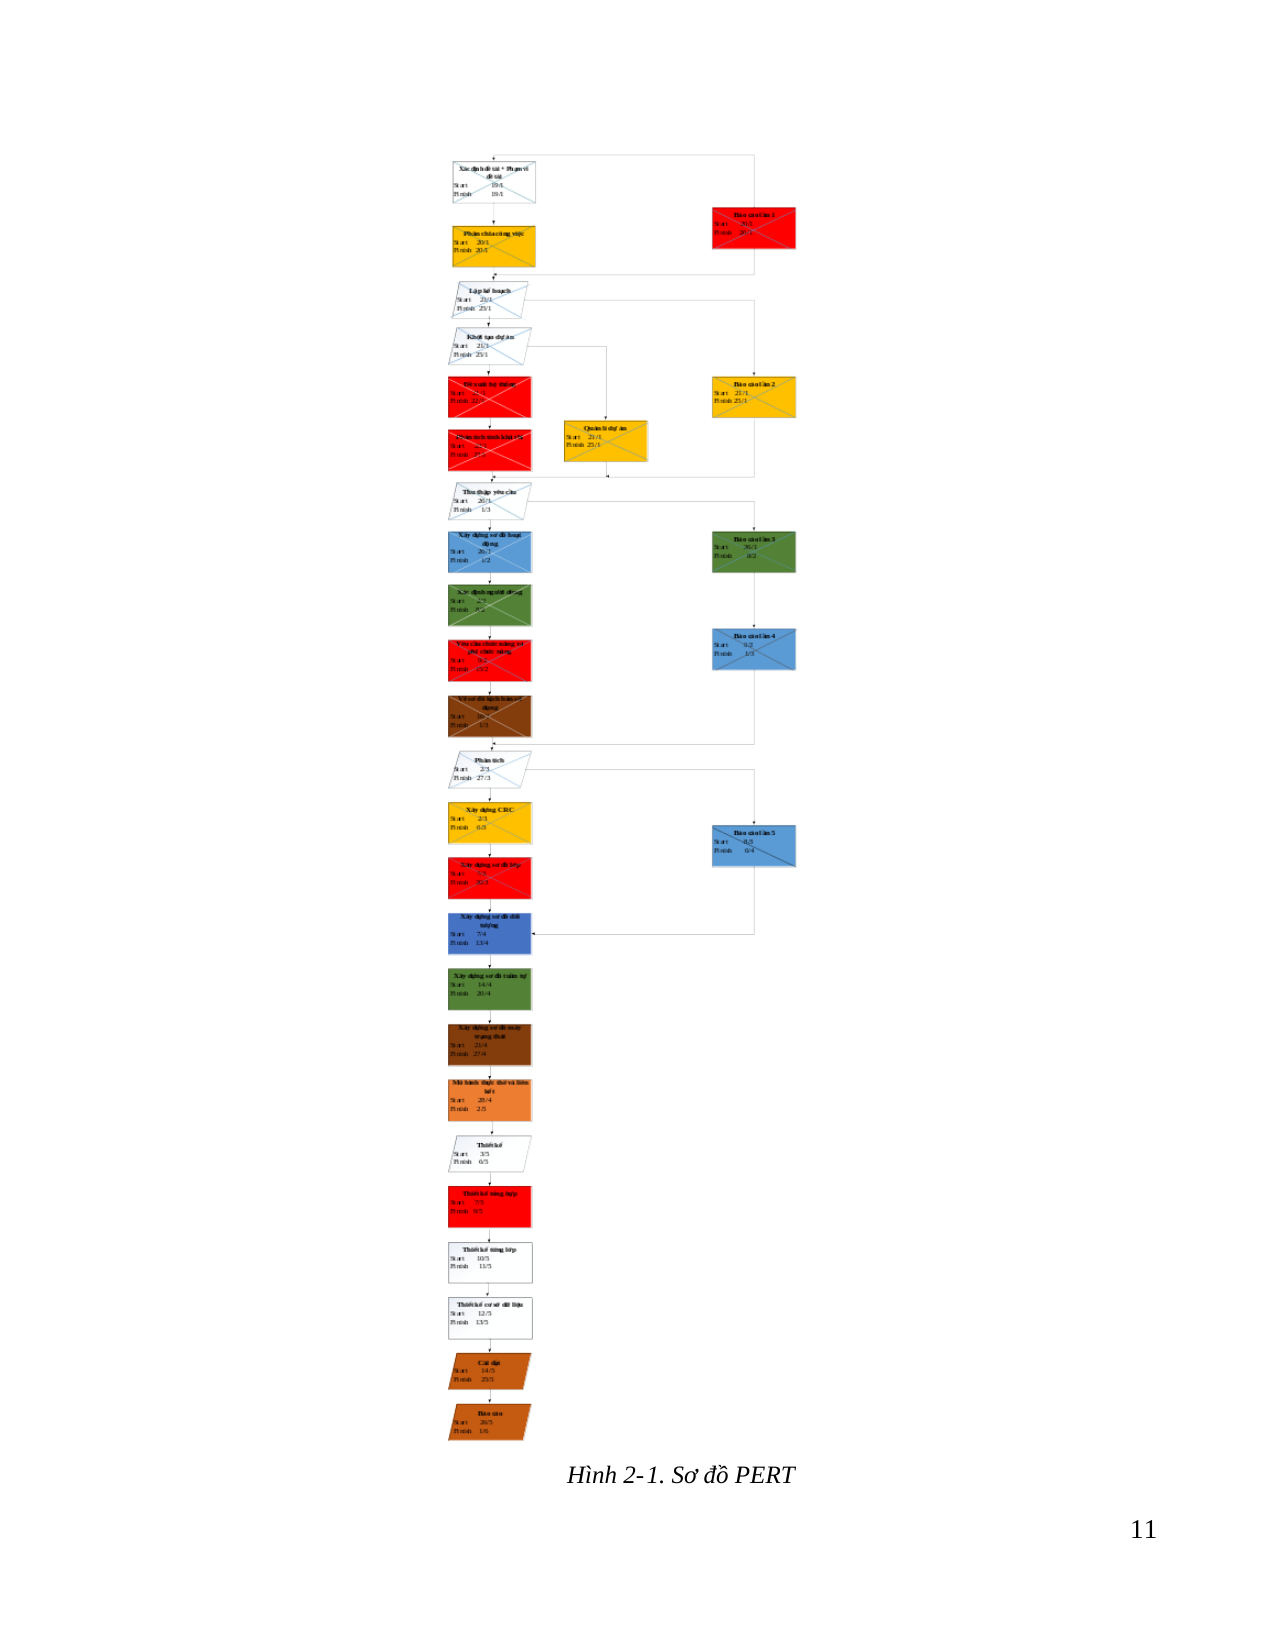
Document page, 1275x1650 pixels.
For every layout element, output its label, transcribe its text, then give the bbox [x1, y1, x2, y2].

text Hình 2-1. Sơ đồ PERT [207, 1460, 1157, 1489]
